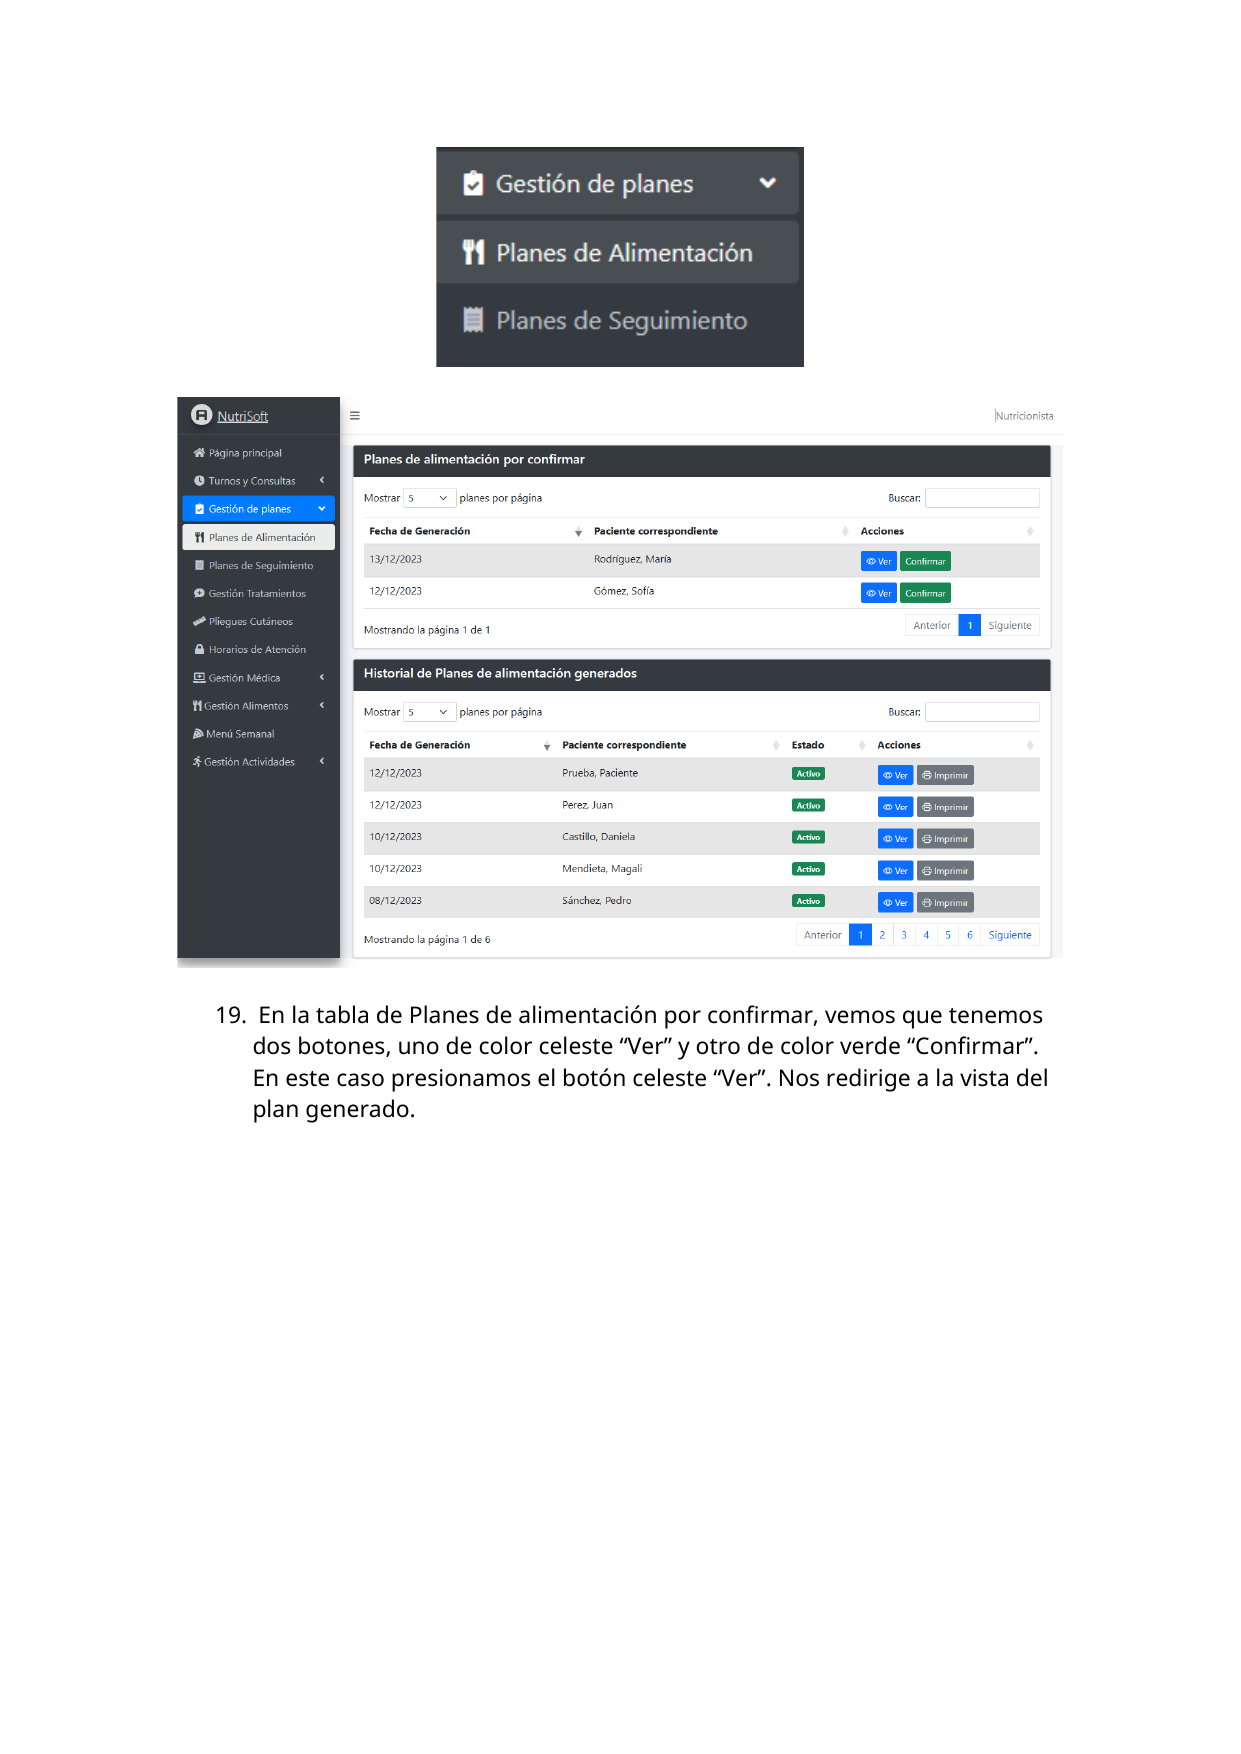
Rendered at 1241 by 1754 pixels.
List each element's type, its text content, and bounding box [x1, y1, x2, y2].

picture [177, 397, 1063, 968]
list En la tabla de Planes de alimentación por confirmar, vemos que tenemos dos botones, uno de color celeste “Ver” y otro de color verde “Confirmar”. En este caso presionamos el botón celeste “Ver”. Nos redirige a la vista del plan generado. [215, 999, 1063, 1124]
picture [436, 147, 804, 367]
